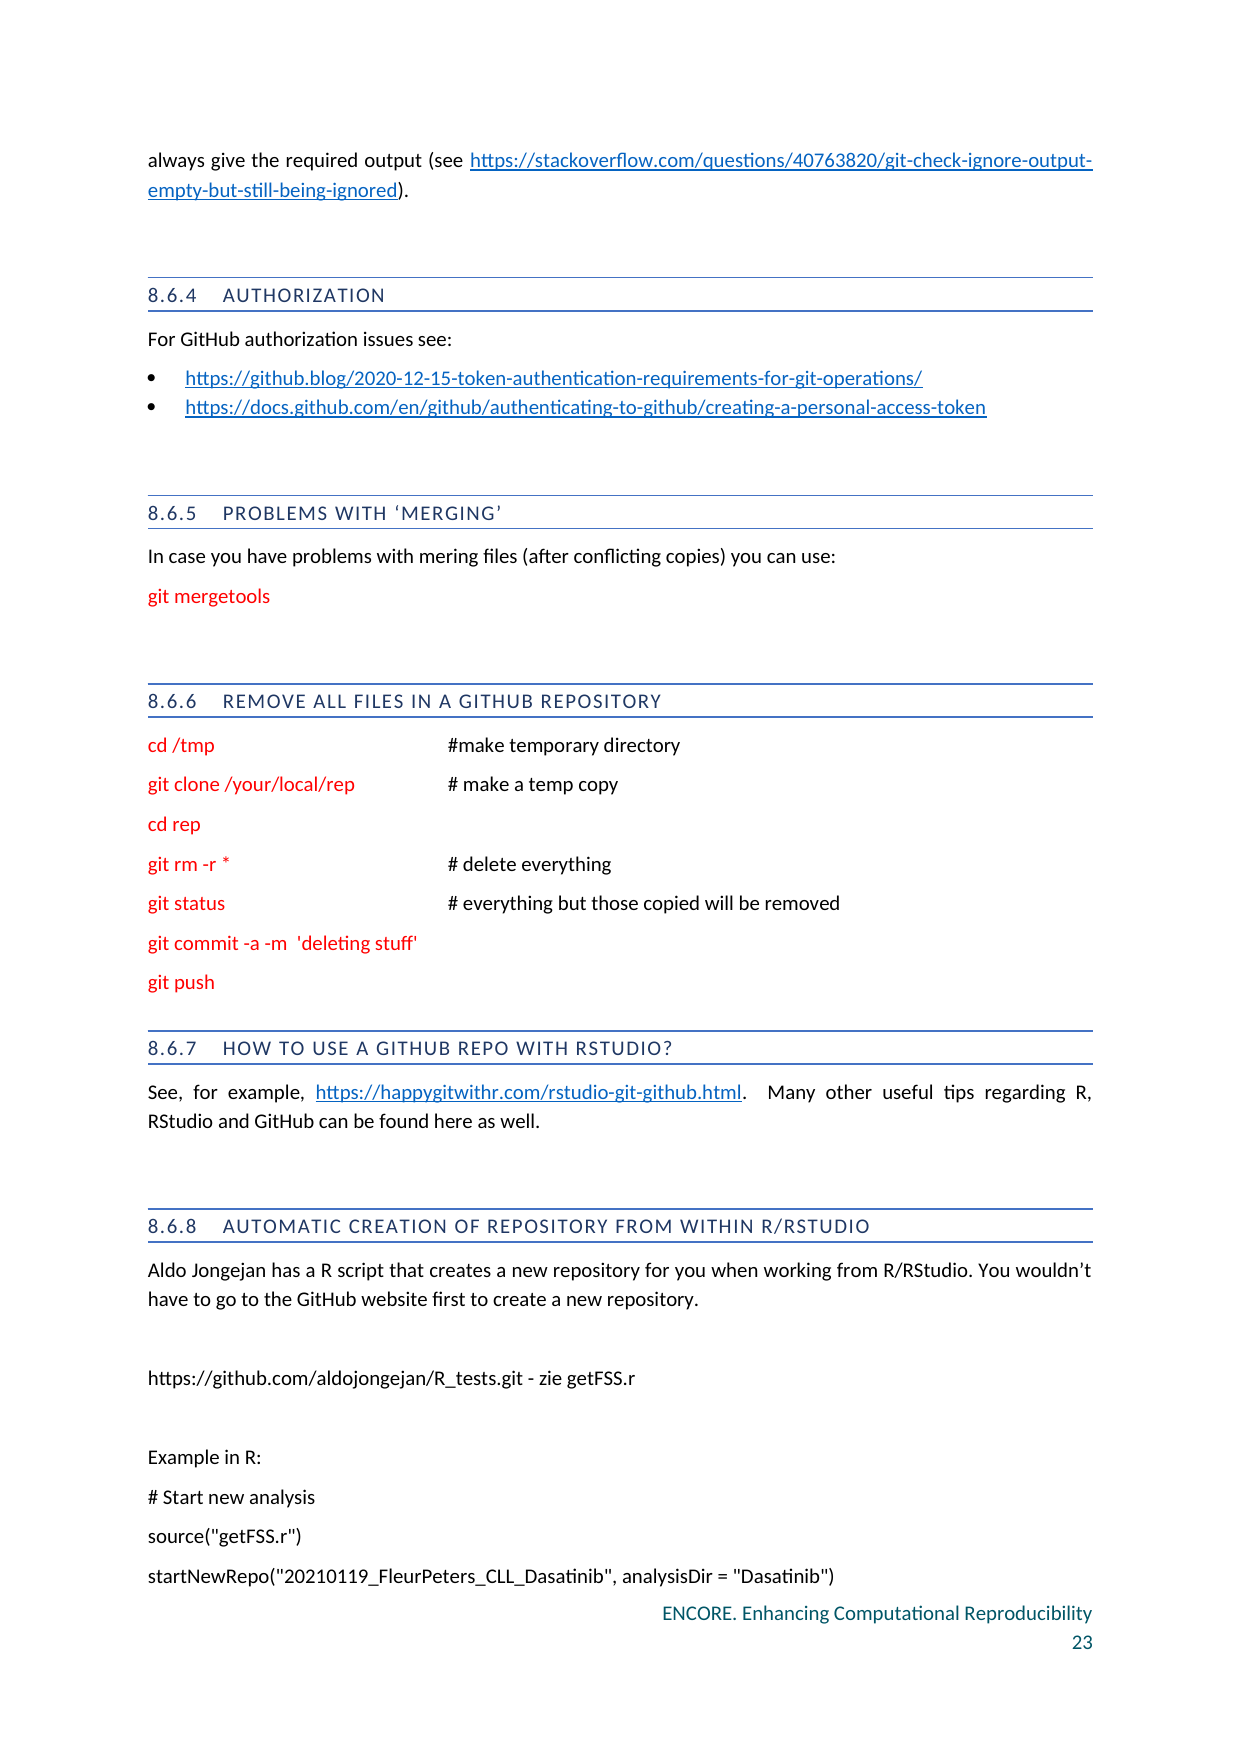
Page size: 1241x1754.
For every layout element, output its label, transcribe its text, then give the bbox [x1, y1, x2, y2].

subtitle Problems with ‘merging’ [148, 496, 1093, 528]
subtitle How to use a GitHub repo with RStudio? [148, 1032, 1093, 1063]
text cd /tmp #make temporary directory [148, 732, 1093, 757]
subtitle Authorization [148, 278, 1093, 310]
text For GitHub authorization issues see: [148, 326, 1093, 351]
text startNewRepo("20210119_FleurPeters_CLL_Dasatinib", analysisDir = "Dasatinib") [148, 1563, 1093, 1589]
text git rm -r * # delete everything [148, 851, 1093, 876]
text See, for example, https://happygitwithr.com/rstudio-git-github.html. Many other useful tips regarding R, RStudio and GitHub can be found here as well. [148, 1079, 1093, 1133]
text git status # everything but those copied will be removed [148, 890, 1093, 916]
text In case you have problems with mering files (after conflicting copies) you can use: [148, 543, 1093, 569]
subtitle Automatic creation of repository from within R/Rstudio [148, 1210, 1093, 1241]
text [148, 148, 1093, 202]
text git clone /your/local/rep # make a temp copy [148, 772, 1093, 797]
text git mergetools [148, 583, 1093, 608]
text https://github.com/aldojongejan/R_tests.git - zie getFSS.r [148, 1365, 1093, 1391]
text Example in R: [148, 1444, 1093, 1470]
text # Start new analysis [148, 1484, 1093, 1509]
subtitle Remove all files in a GitHub repository [148, 685, 1093, 716]
list https://docs.github.com/en/github/authenticating-to-github/creating-a-personal-access-token [148, 394, 1093, 420]
text git commit -a -m 'deleting stuff' [148, 930, 1093, 955]
text git push [148, 969, 1093, 995]
text Aldo Jongejan has a R script that creates a new repository for you when working from R/RStudio. You wouldn’t have to go to the GitHub website first to create a new repository. [148, 1257, 1093, 1312]
list https://github.blog/2020-12-15-token-authentication-requirements-for-git-operations/ [148, 365, 1093, 391]
text cd rep [148, 811, 1093, 837]
text source("getFSS.r") [148, 1524, 1093, 1549]
